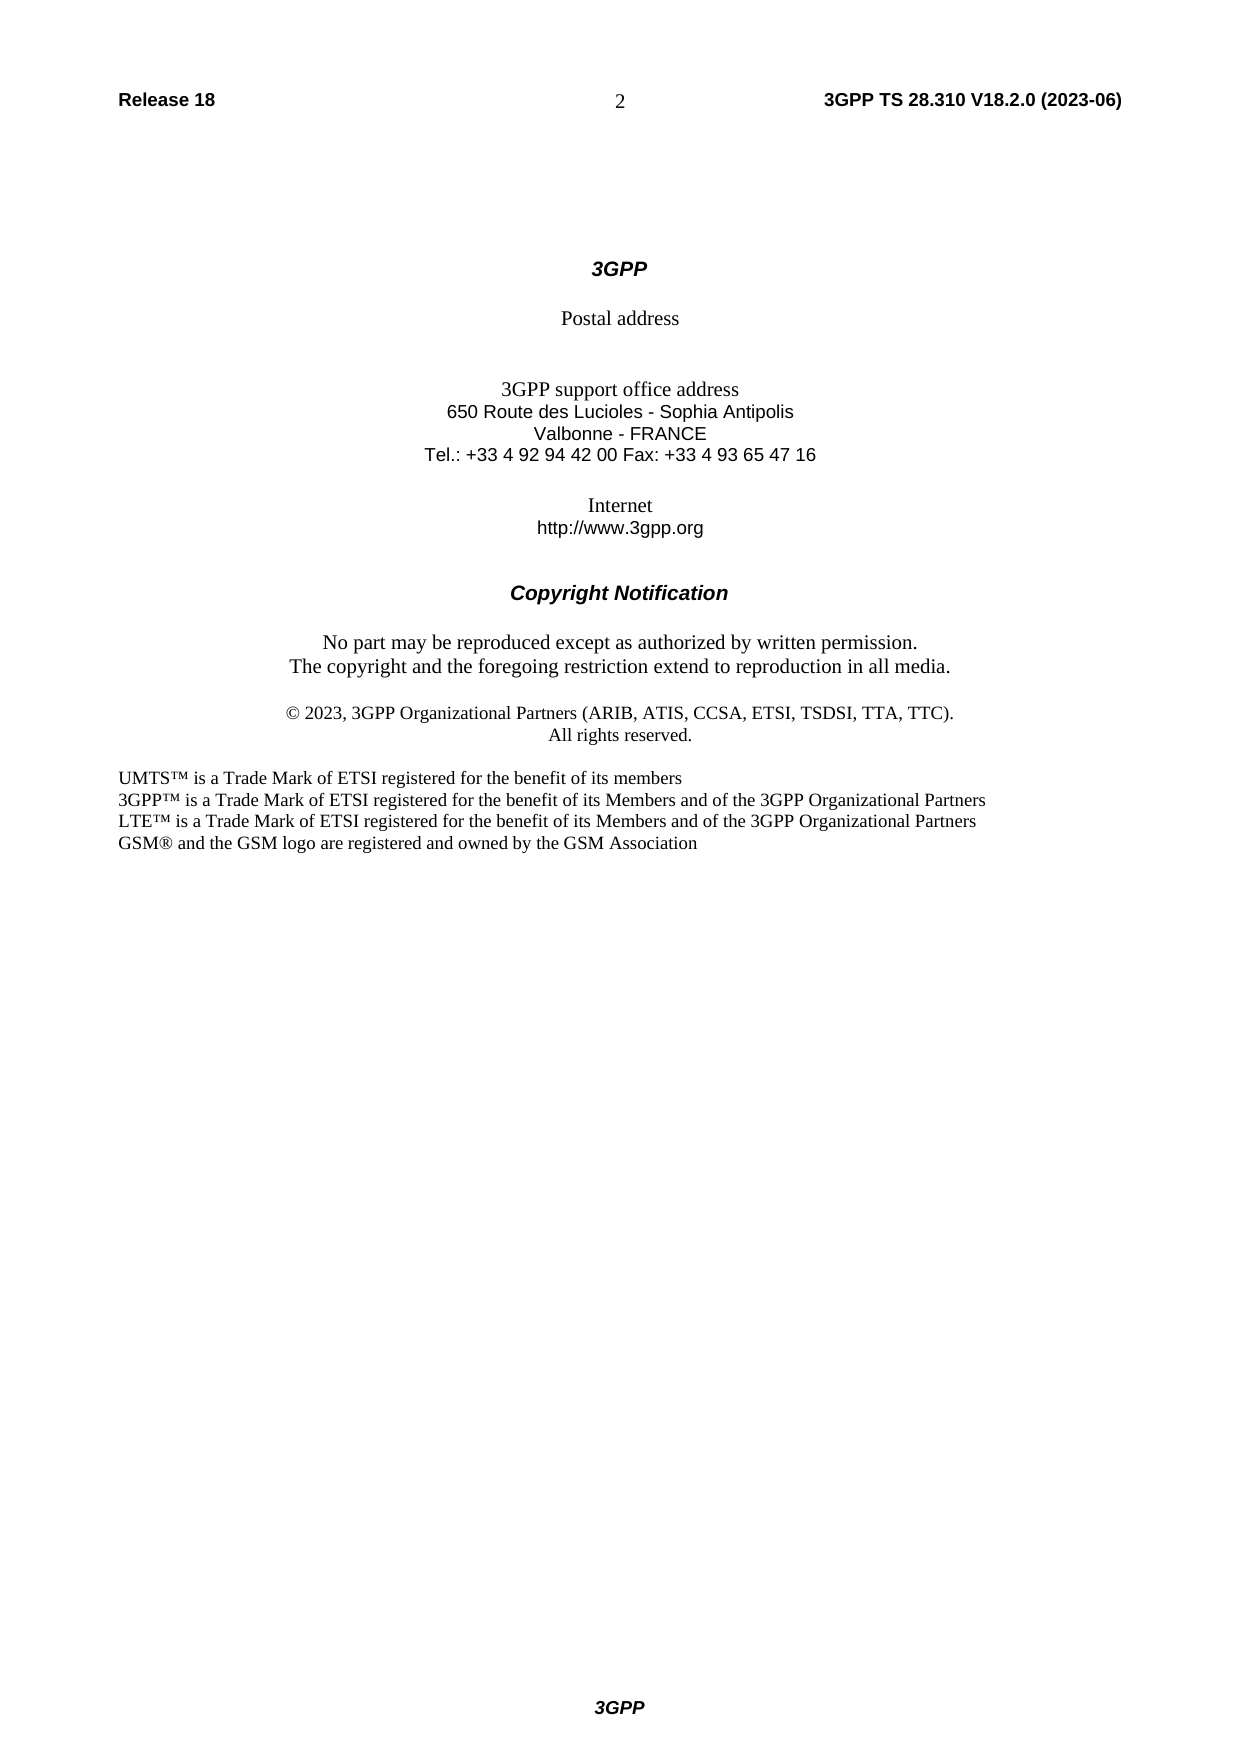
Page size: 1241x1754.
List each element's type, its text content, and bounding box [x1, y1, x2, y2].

text Valbonne - FRANCE [413, 422, 827, 444]
text UMTS™ is a Trade Mark of ETSI registered for the benefit of its members [118, 767, 1122, 788]
text http://www.3gpp.org [413, 517, 827, 538]
text Internet [413, 493, 827, 517]
text Postal address [413, 306, 827, 330]
text Copyright Notification [118, 581, 1122, 605]
text Tel.: +33 4 92 94 42 00 Fax: +33 4 93 65 47 16 [413, 444, 827, 466]
text All rights reserved. [118, 724, 1122, 745]
text No part may be reproduced except as authorized by written permission. The copyright and the foregoing restriction extend to reproduction in all media. [118, 630, 1122, 678]
text GSM® and the GSM logo are registered and owned by the GSM Association [118, 832, 1122, 853]
text 3GPP [413, 257, 827, 281]
text 650 Route des Lucioles - Sophia Antipolis [413, 401, 827, 422]
text © 2023, 3GPP Organizational Partners (ARIB, ATIS, CCSA, ETSI, TSDSI, TTA, TTC). [118, 702, 1122, 724]
text 3GPP™ is a Trade Mark of ETSI registered for the benefit of its Members and of the 3GPP Organizational Partners LTE™ is a Trade Mark of ETSI registered for the benefit of its Members and of the 3GPP Organizational Partners [118, 788, 1122, 832]
text 3GPP support office address [413, 377, 827, 401]
